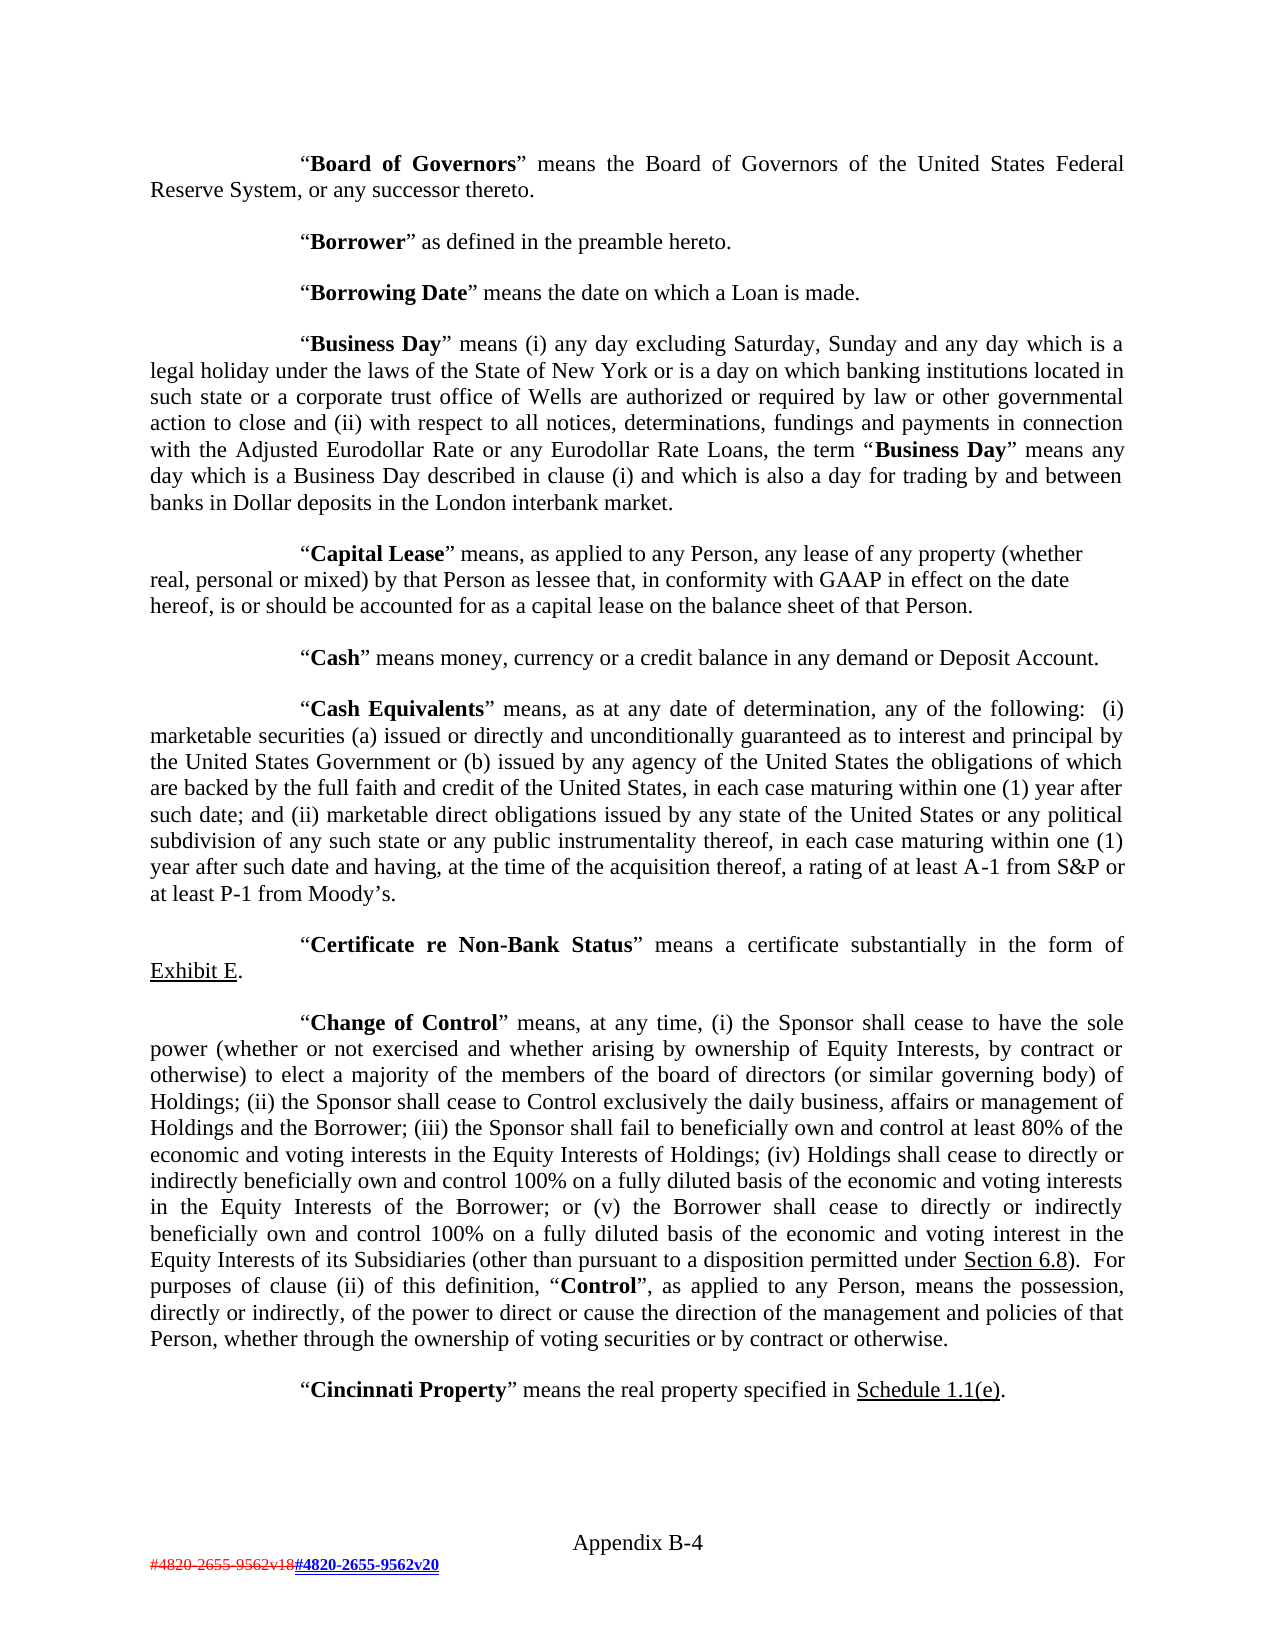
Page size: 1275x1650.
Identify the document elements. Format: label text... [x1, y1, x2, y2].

text “Borrower” as defined in the preamble hereto. [150, 228, 1125, 254]
text “Cash” means money, currency or a credit balance in any demand or Deposit Account. [150, 644, 1125, 670]
text “Board of Governors” means the Board of Governors of the United States Federal Reserve System, or any successor thereto. [150, 150, 1125, 203]
text “Borrowing Date” means the date on which a Loan is made. [150, 279, 1125, 305]
text “Change of Control” means, at any time, (i) the Sponsor shall cease to have the sole power (whether or not exercised and whether arising by ownership of Equity Interests, by contract or otherwise) to elect a majority of the members of the board of directors (or similar governing body) of Holdings; (ii) the Sponsor shall cease to Control exclusively the daily business, affairs or management of Holdings and the Borrower; (iii) the Sponsor shall fail to beneficially own and control at least 80% of the economic and voting interests in the Equity Interests of Holdings; (iv) Holdings shall cease to directly or indirectly beneficially own and control 100% on a fully diluted basis of the economic and voting interests in the Equity Interests of the Borrower; or (v) the Borrower shall cease to directly or indirectly beneficially own and control 100% on a fully diluted basis of the economic and voting interest in the Equity Interests of its Subsidiaries (other than pursuant to a disposition permitted under Section 6.8). For purposes of clause (ii) of this definition, “Control”, as applied to any Person, means the possession, directly or indirectly, of the power to direct or cause the direction of the management and policies of that Person, whether through the ownership of voting securities or by contract or otherwise. [150, 1009, 1125, 1351]
text “Cash Equivalents” means, as at any date of determination, any of the following: (i) marketable securities (a) issued or directly and unconditionally guaranteed as to interest and principal by the United States Government or (b) issued by any agency of the United States the obligations of which are backed by the full faith and credit of the United States, in each case maturing within one (1) year after such date; and (ii) marketable direct obligations issued by any state of the United States or any political subdivision of any such state or any public instrumentality thereof, in each case maturing within one (1) year after such date and having, at the time of the acquisition thereof, a rating of at least A-1 from S&P or at least P-1 from Moody’s. [150, 695, 1125, 906]
text “Cincinnati Property” means the real property specified in Schedule 1.1(e). [150, 1376, 1125, 1403]
text “Business Day” means (i) any day excluding Saturday, Sunday and any day which is a legal holiday under the laws of the State of New York or is a day on which banking institutions located in such state or a corporate trust office of Wells are authorized or required by law or other governmental action to close and (ii) with respect to all notices, determinations, fundings and payments in connection with the Adjusted Eurodollar Rate or any Eurodollar Rate Loans, the term “Business Day” means any day which is a Business Day described in clause (i) and which is also a day for trading by and between banks in Dollar deposits in the London interbank market. [150, 330, 1125, 515]
text “Capital Lease” means, as applied to any Person, any lease of any property (whether real, personal or mixed) by that Person as lessee that, in conformity with GAAP in effect on the date hereof, is or should be accounted for as a capital lease on the balance sheet of that Person. [150, 540, 1125, 619]
text “Certificate re Non-Bank Status” means a certificate substantially in the form of Exhibit E. [150, 931, 1125, 984]
